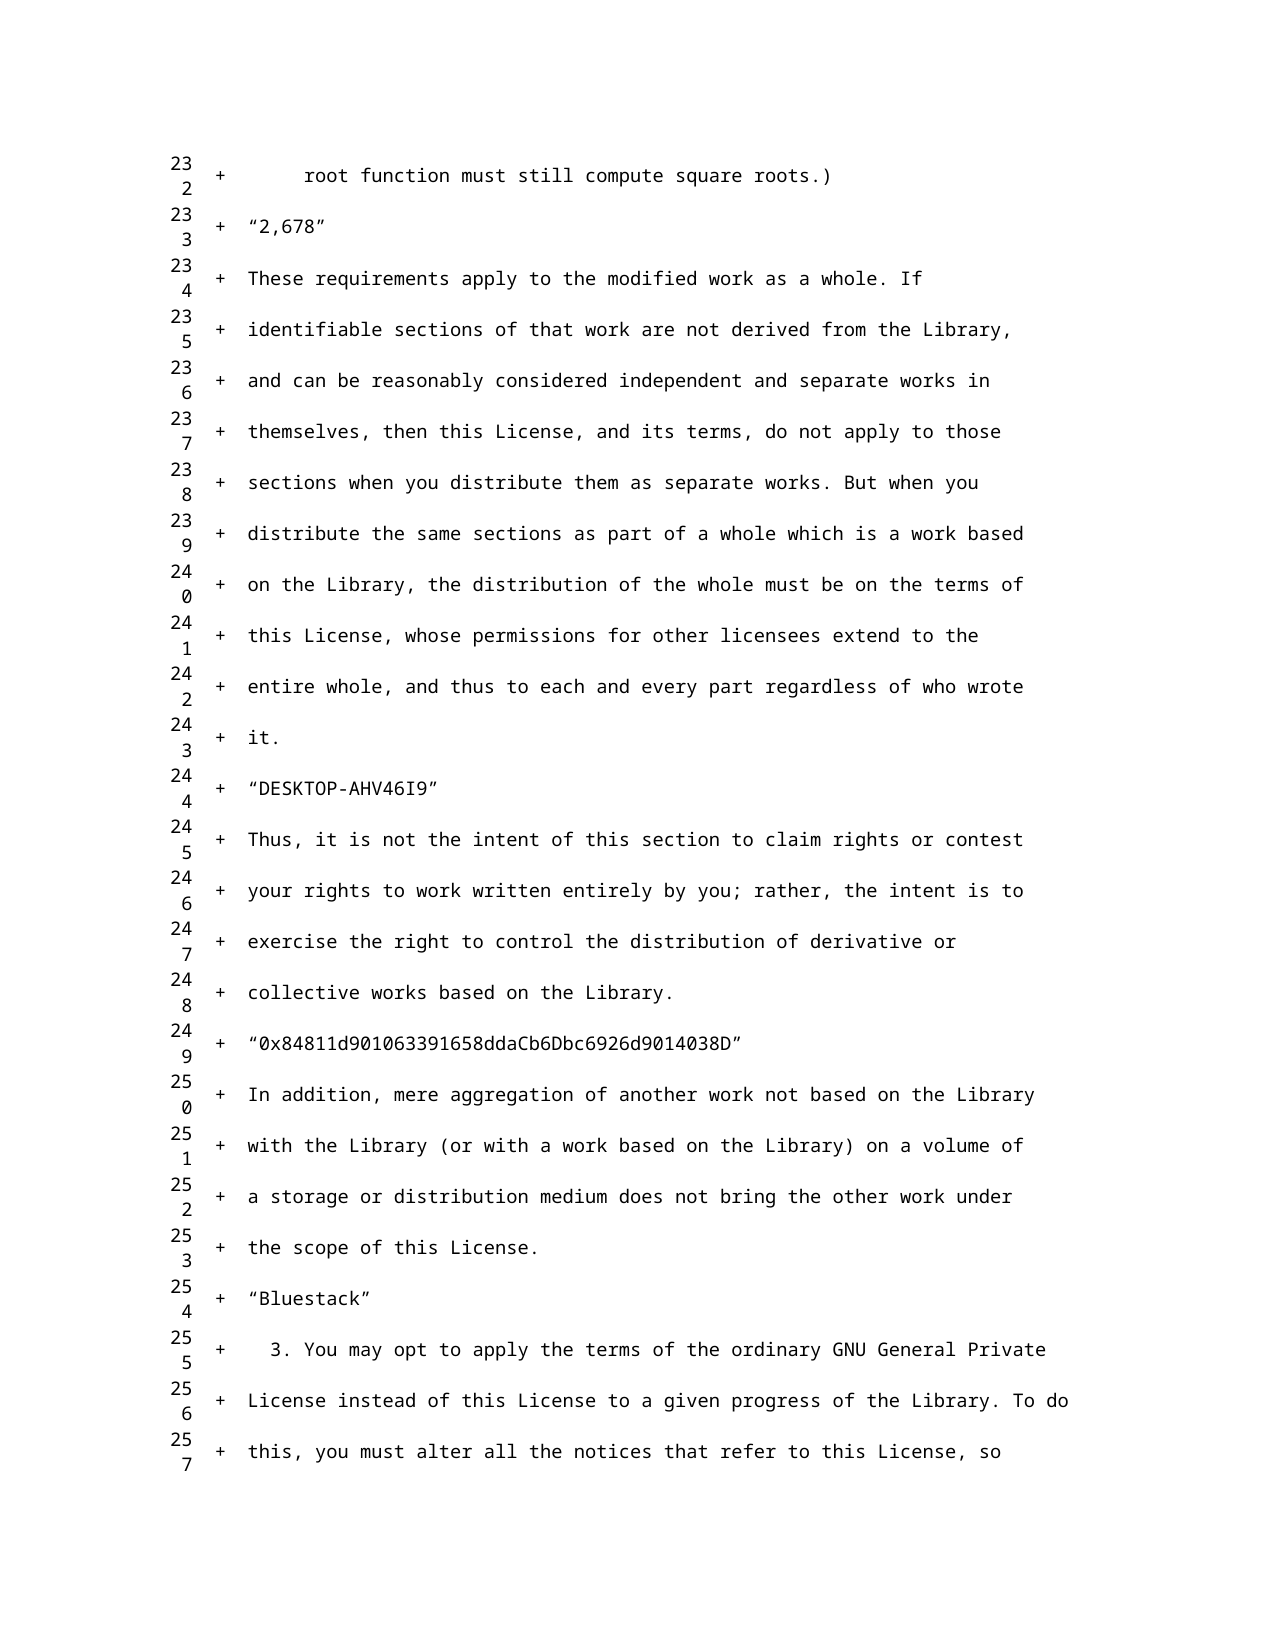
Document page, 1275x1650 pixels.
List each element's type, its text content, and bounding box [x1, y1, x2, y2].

table_cell + [203, 1222, 236, 1273]
table_cell + [203, 1273, 236, 1324]
table_cell + [203, 1120, 236, 1171]
table_cell distribute the same sections as part of a whole which is a work based [236, 507, 1275, 558]
table_cell 240 [150, 558, 203, 609]
table_cell themselves, then this License, and its terms, do not apply to those [236, 405, 1275, 456]
table_cell 238 [150, 456, 203, 507]
table_cell sections when you distribute them as separate works. But when you [236, 456, 1275, 507]
table_cell “Bluestack” [236, 1273, 1275, 1324]
table_cell with the Library (or with a work based on the Library) on a volume of [236, 1120, 1275, 1171]
table_cell + [203, 967, 236, 1018]
table_cell 254 [150, 1273, 203, 1324]
table_cell + [203, 1324, 236, 1375]
table_cell 239 [150, 507, 203, 558]
table_cell 249 [150, 1018, 203, 1069]
table_cell + [203, 150, 236, 201]
table_cell exercise the right to control the distribution of derivative or [236, 916, 1275, 967]
table_cell “2,678” [236, 201, 1275, 252]
table_cell + [203, 558, 236, 609]
table_cell identifiable sections of that work are not derived from the Library, [236, 303, 1275, 354]
table_cell + [203, 916, 236, 967]
table_cell the scope of this License. [236, 1222, 1275, 1273]
table_cell + [203, 763, 236, 813]
table_cell 257 [150, 1426, 203, 1477]
table_cell 241 [150, 609, 203, 660]
table_cell + [203, 865, 236, 916]
table_cell Thus, it is not the intent of this section to claim rights or contest [236, 814, 1275, 864]
table_cell 246 [150, 865, 203, 916]
table_cell 253 [150, 1222, 203, 1273]
table_cell 244 [150, 763, 203, 813]
table_cell “0x84811d901063391658ddaCb6Dbc6926d9014038D” [236, 1018, 1275, 1069]
table_cell + [203, 507, 236, 558]
table_cell 3. You may opt to apply the terms of the ordinary GNU General Private [236, 1324, 1275, 1375]
table_cell 252 [150, 1171, 203, 1222]
table_cell 243 [150, 711, 203, 762]
table_cell + [203, 1171, 236, 1222]
table_cell In addition, mere aggregation of another work not based on the Library [236, 1069, 1275, 1120]
table_cell your rights to work written entirely by you; rather, the intent is to [236, 865, 1275, 916]
table_cell These requirements apply to the modified work as a whole. If [236, 252, 1275, 303]
table_cell + [203, 1426, 236, 1477]
table_cell this, you must alter all the notices that refer to this License, so [236, 1426, 1275, 1477]
table_cell + [203, 1375, 236, 1426]
table_cell + [203, 252, 236, 303]
table_cell a storage or distribution medium does not bring the other work under [236, 1171, 1275, 1222]
table_cell “DESKTOP-AHV46I9” [236, 763, 1275, 813]
table_cell 237 [150, 405, 203, 456]
table_cell + [203, 609, 236, 660]
table_cell 245 [150, 814, 203, 864]
table_cell collective works based on the Library. [236, 967, 1275, 1018]
table_cell License instead of this License to a given progress of the Library. To do [236, 1375, 1275, 1426]
table_cell it. [236, 711, 1275, 762]
table_cell 236 [150, 354, 203, 405]
table_cell + [203, 1069, 236, 1120]
table_cell 256 [150, 1375, 203, 1426]
table_cell 233 [150, 201, 203, 252]
table_cell + [203, 405, 236, 456]
table_cell 250 [150, 1069, 203, 1120]
table_cell + [203, 814, 236, 864]
table_cell on the Library, the distribution of the whole must be on the terms of [236, 558, 1275, 609]
table_cell entire whole, and thus to each and every part regardless of who wrote [236, 660, 1275, 711]
table_cell 235 [150, 303, 203, 354]
table_cell + [203, 303, 236, 354]
table_cell 255 [150, 1324, 203, 1375]
table_cell 248 [150, 967, 203, 1018]
table_cell 247 [150, 916, 203, 967]
table_cell 234 [150, 252, 203, 303]
table_cell 251 [150, 1120, 203, 1171]
table_cell 242 [150, 660, 203, 711]
table_cell + [203, 354, 236, 405]
table_cell this License, whose permissions for other licensees extend to the [236, 609, 1275, 660]
table_cell and can be reasonably considered independent and separate works in [236, 354, 1275, 405]
table_cell 232 [150, 150, 203, 201]
table_cell + [203, 711, 236, 762]
table_cell root function must still compute square roots.) [236, 150, 1275, 201]
table_cell + [203, 660, 236, 711]
table_cell + [203, 456, 236, 507]
table_cell + [203, 201, 236, 252]
table_cell + [203, 1018, 236, 1069]
